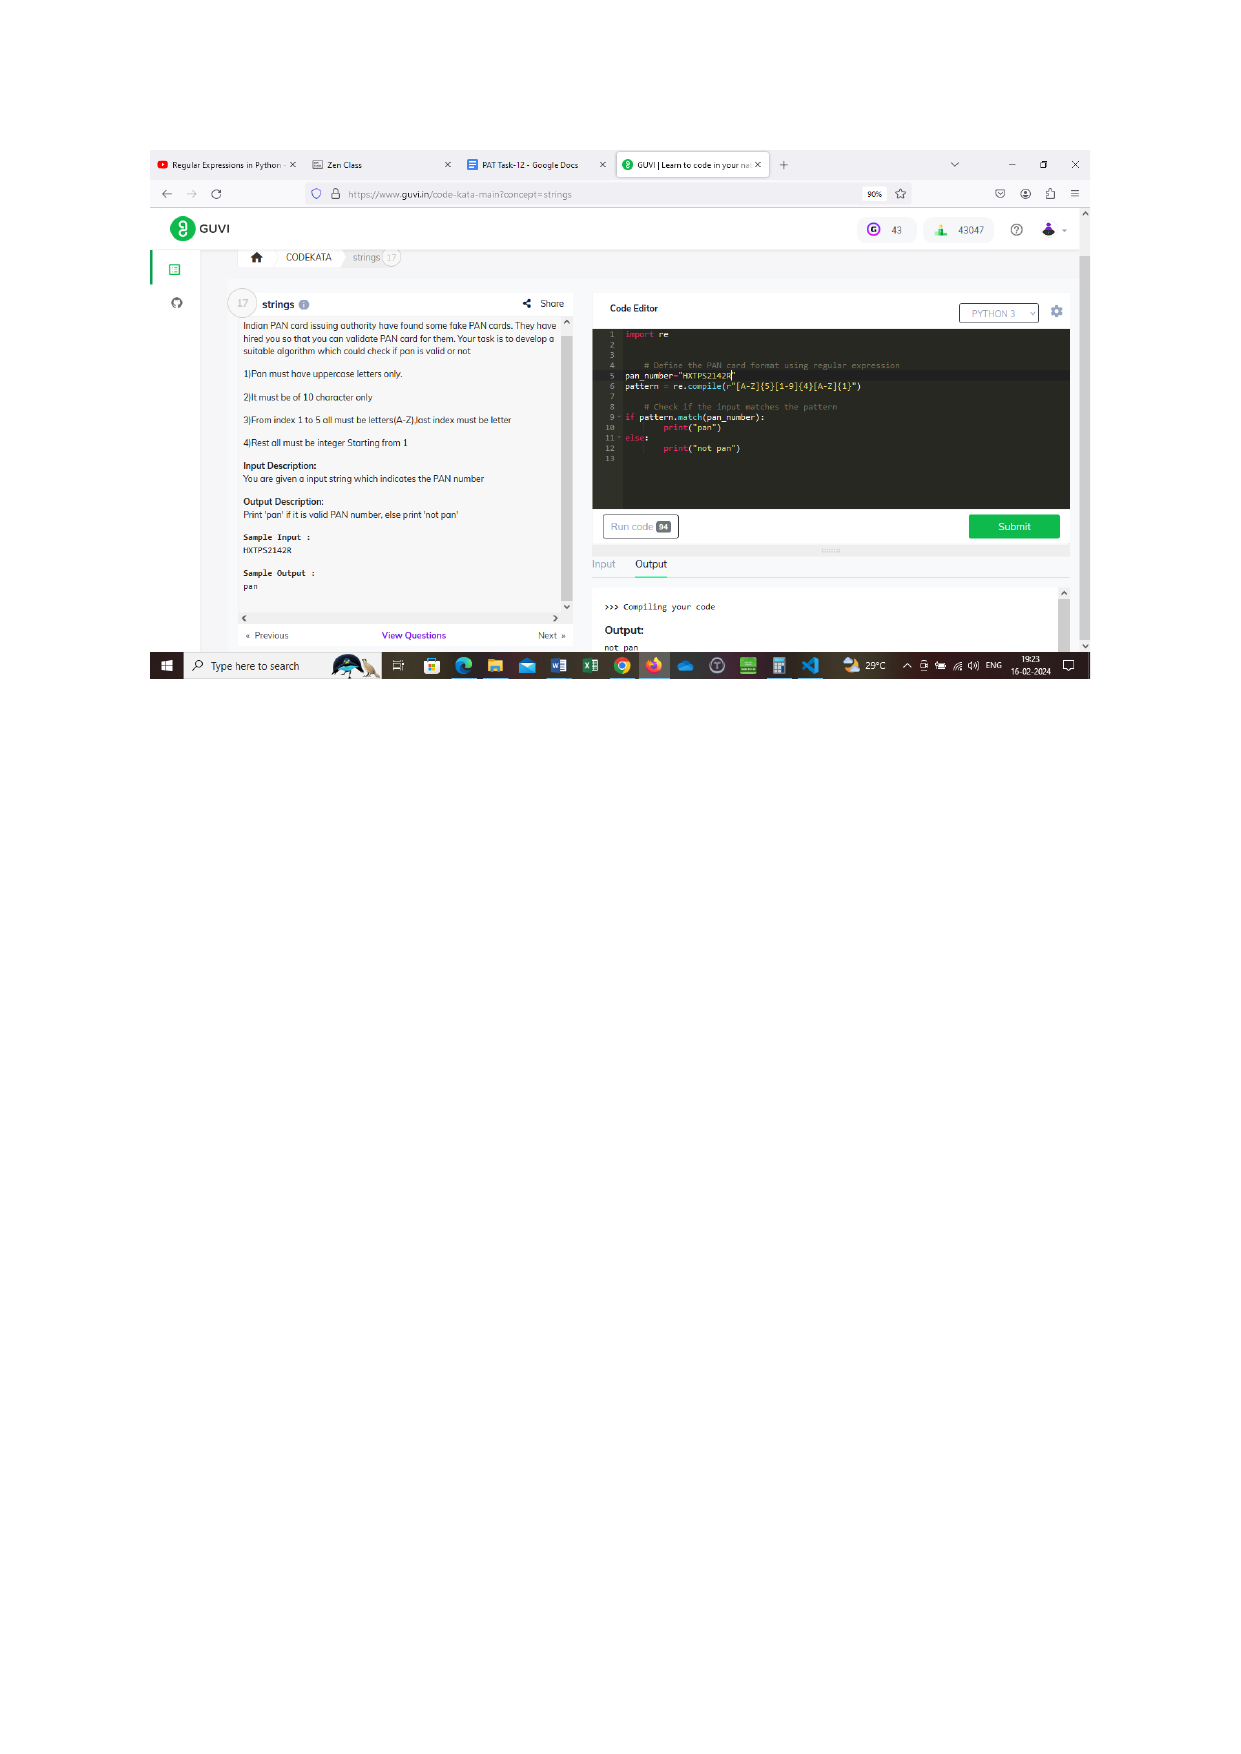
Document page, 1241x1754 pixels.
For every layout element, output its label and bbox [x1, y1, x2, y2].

picture [150, 150, 1091, 679]
